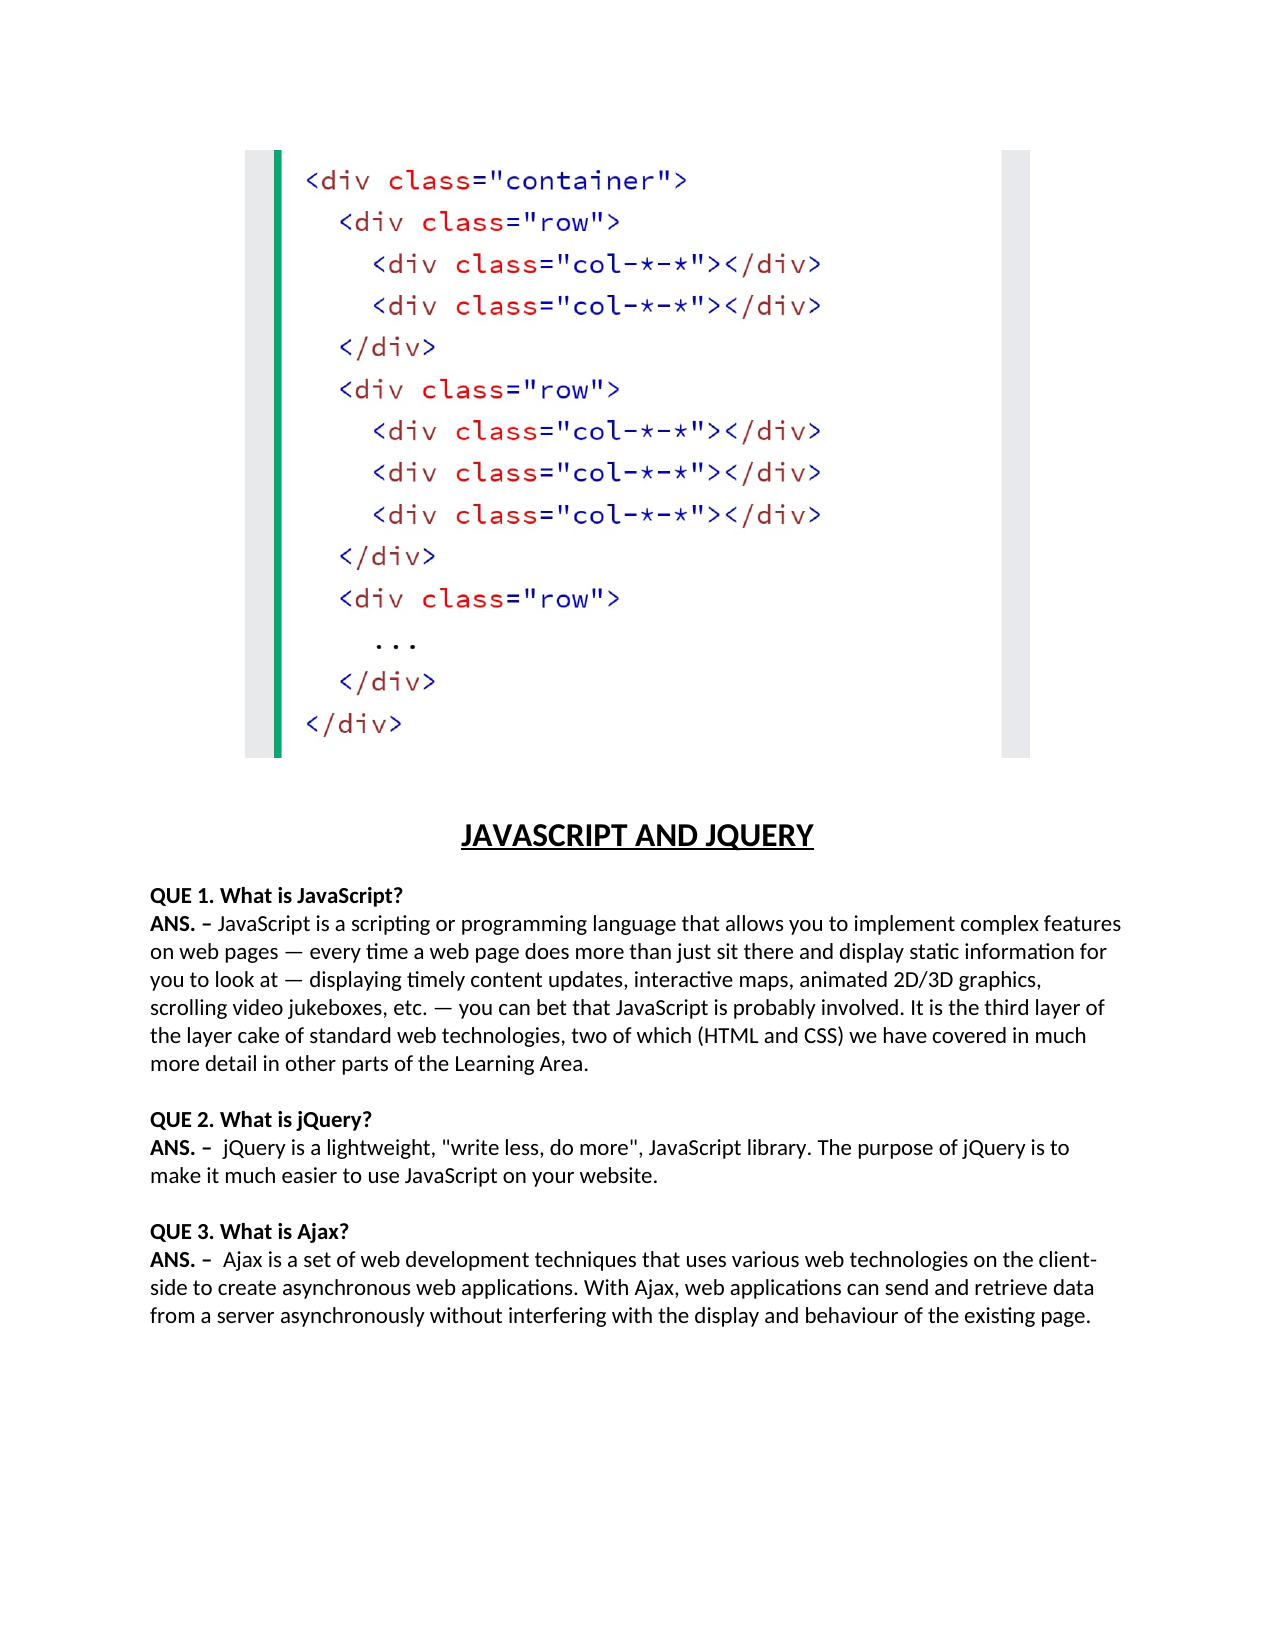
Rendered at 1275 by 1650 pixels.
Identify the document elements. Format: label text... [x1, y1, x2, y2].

text JAVASCRIPT AND JQUERY [150, 813, 1125, 854]
text QUE 1. What is JavaScript? [150, 881, 1125, 909]
picture [244, 150, 1031, 758]
text ANS. – Ajax is a set of web development techniques that uses various web technologies on the client-side to create asynchronous web applications. With Ajax, web applications can send and retrieve data from a server asynchronously without interfering with the display and behaviour of the existing page. [150, 1245, 1125, 1329]
text QUE 3. What is Ajax? [150, 1217, 1125, 1245]
text ANS. – JavaScript is a scripting or programming language that allows you to implement complex features on web pages — every time a web page does more than just sit there and display static information for you to look at — displaying timely content updates, interactive maps, animated 2D/3D graphics, scrolling video jukeboxes, etc. — you can bet that JavaScript is probably involved. It is the third layer of the layer cake of standard web technologies, two of which (HTML and CSS) we have covered in much more detail in other parts of the Learning Area. [150, 909, 1125, 1077]
text ANS. – jQuery is a lightweight, "write less, do more", JavaScript library. The purpose of jQuery is to make it much easier to use JavaScript on your website. [150, 1133, 1125, 1189]
text QUE 2. What is jQuery? [150, 1105, 1125, 1133]
